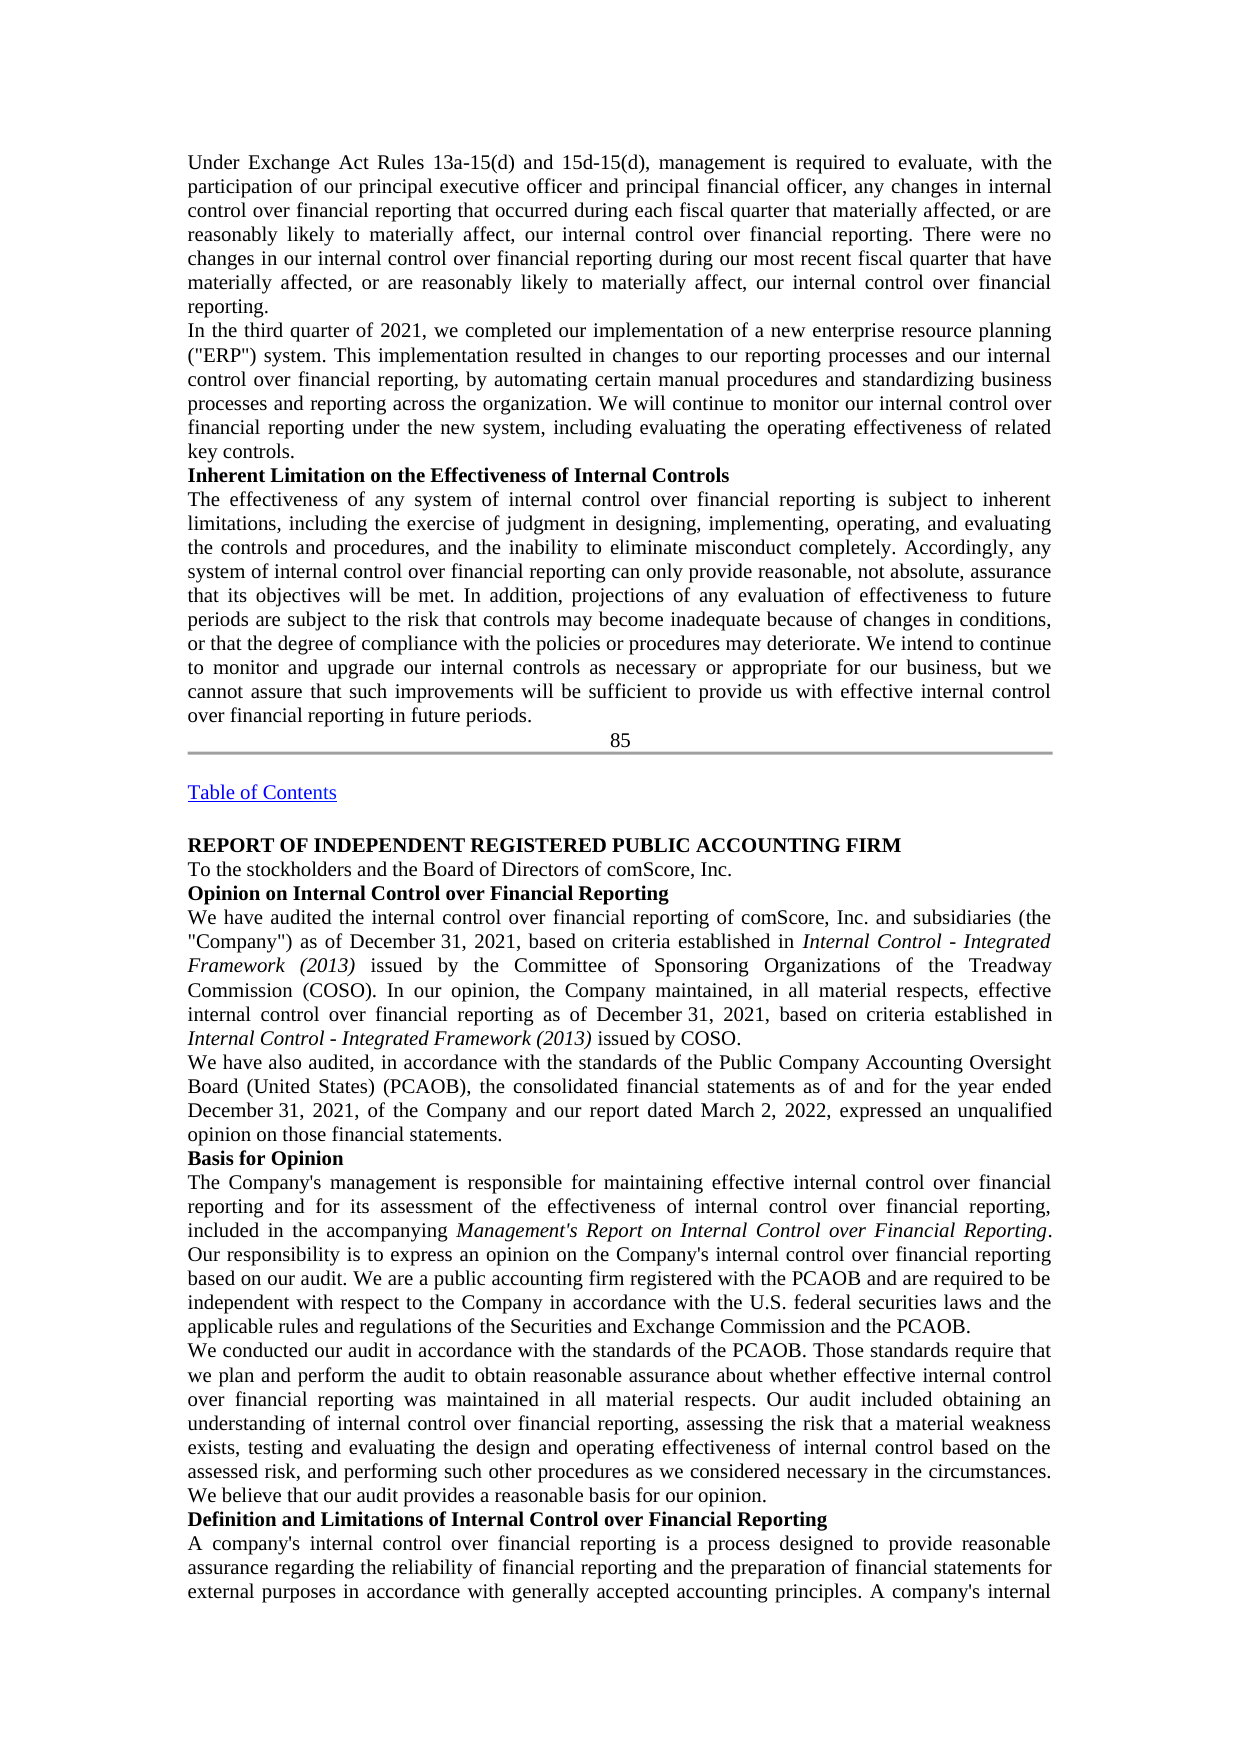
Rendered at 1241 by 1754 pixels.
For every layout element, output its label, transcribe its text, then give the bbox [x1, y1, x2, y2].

text The effectiveness of any system of internal control over financial reporting is subject to inherent limitations, including the exercise of judgment in designing, implementing, operating, and evaluating the controls and procedures, and the inability to eliminate misconduct completely. Accordingly, any system of internal control over financial reporting can only provide reasonable, not absolute, assurance that its objectives will be met. In addition, projections of any evaluation of effectiveness to future periods are subject to the risk that controls may become inadequate because of changes in conditions, or that the degree of compliance with the policies or procedures may deteriorate. We intend to continue to monitor and upgrade our internal controls as necessary or appropriate for our business, but we cannot assure that such improvements will be sufficient to provide us with effective internal control over financial reporting in future periods. [187, 487, 1053, 727]
text Opinion on Internal Control over Financial Reporting [187, 881, 1053, 905]
text Definition and Limitations of Internal Control over Financial Reporting [187, 1507, 1053, 1531]
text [187, 1531, 1053, 1603]
text We conducted our audit in accordance with the standards of the PCAOB. Those standards require that we plan and perform the audit to obtain reasonable assurance about whether effective internal control over financial reporting was maintained in all material respects. Our audit included obtaining an understanding of internal control over financial reporting, assessing the risk that a material weakness exists, testing and evaluating the design and operating effectiveness of internal control based on the assessed risk, and performing such other procedures as we considered necessary in the circumstances. We believe that our audit provides a reasonable basis for our opinion. [187, 1338, 1053, 1507]
text Basis for Opinion [187, 1146, 1053, 1170]
text Table of Contents [187, 780, 1053, 804]
text Inherent Limitation on the Effectiveness of Internal Controls [187, 463, 1053, 487]
text To the stockholders and the Board of Directors of comScore, Inc. [187, 857, 1053, 881]
text Under Exchange Act Rules 13a-15(d) and 15d-15(d), management is required to evaluate, with the participation of our principal executive officer and principal financial officer, any changes in internal control over financial reporting that occurred during each fiscal quarter that materially affected, or are reasonably likely to materially affect, our internal control over financial reporting. There were no changes in our internal control over financial reporting during our most recent fiscal quarter that have materially affected, or are reasonably likely to materially affect, our internal control over financial reporting. [187, 150, 1053, 318]
text REPORT OF INDEPENDENT REGISTERED PUBLIC ACCOUNTING FIRM [187, 833, 1053, 857]
text The Company's management is responsible for maintaining effective internal control over financial reporting and for its assessment of the effectiveness of internal control over financial reporting, included in the accompanying Management's Report on Internal Control over Financial Reporting. Our responsibility is to express an opinion on the Company's internal control over financial reporting based on our audit. We are a public accounting firm registered with the PCAOB and are required to be independent with respect to the Company in accordance with the U.S. federal securities laws and the applicable rules and regulations of the Securities and Exchange Commission and the PCAOB. [187, 1170, 1053, 1338]
text We have audited the internal control over financial reporting of comScore, Inc. and subsidiaries (the "Company") as of December 31, 2021, based on criteria established in Internal Control - Integrated Framework (2013) issued by the Committee of Sponsoring Organizations of the Treadway Commission (COSO). In our opinion, the Company maintained, in all material respects, effective internal control over financial reporting as of December 31, 2021, based on criteria established in Internal Control - Integrated Framework (2013) issued by COSO. [187, 905, 1053, 1050]
text We have also audited, in accordance with the standards of the Public Company Accounting Oversight Board (United States) (PCAOB), the consolidated financial statements as of and for the year ended December 31, 2021, of the Company and our report dated March 2, 2022, expressed an unqualified opinion on those financial statements. [187, 1050, 1053, 1146]
text 85 [187, 727, 1053, 751]
text In the third quarter of 2021, we completed our implementation of a new enterprise resource planning ("ERP") system. This implementation resulted in changes to our reporting processes and our internal control over financial reporting, by automating certain manual procedures and standardizing business processes and reporting across the organization. We will continue to monitor our internal control over financial reporting under the new system, including evaluating the operating effectiveness of related key controls. [187, 318, 1053, 463]
